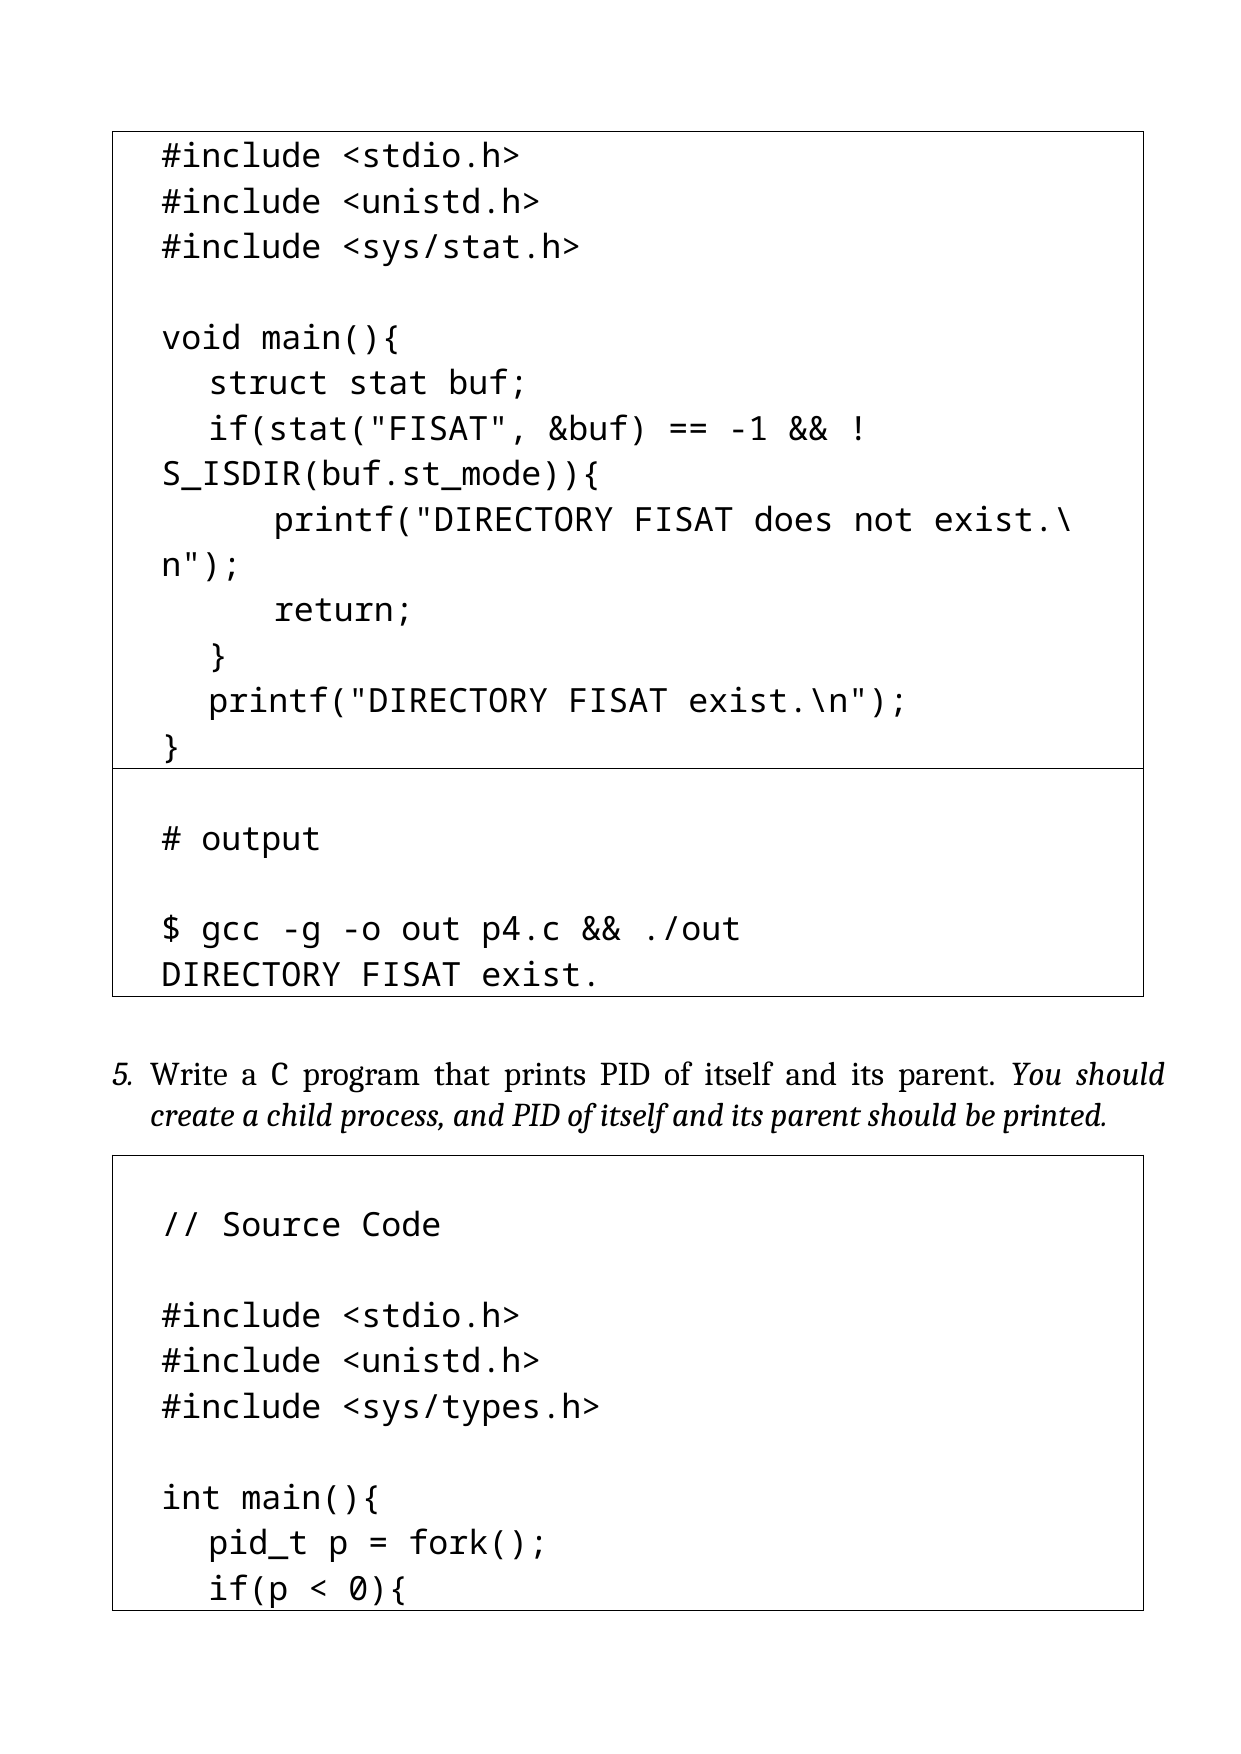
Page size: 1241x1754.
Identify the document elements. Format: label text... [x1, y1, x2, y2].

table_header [113, 1156, 1143, 1610]
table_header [113, 132, 1143, 768]
table_cell # output $ gcc -g -o out p4.c && ./out DIRECTORY FISAT exist. [113, 769, 1143, 996]
list Write a C program that prints PID of itself and its parent. You should create a child process, and PID of itself and its parent should be printed. [112, 1055, 1165, 1135]
